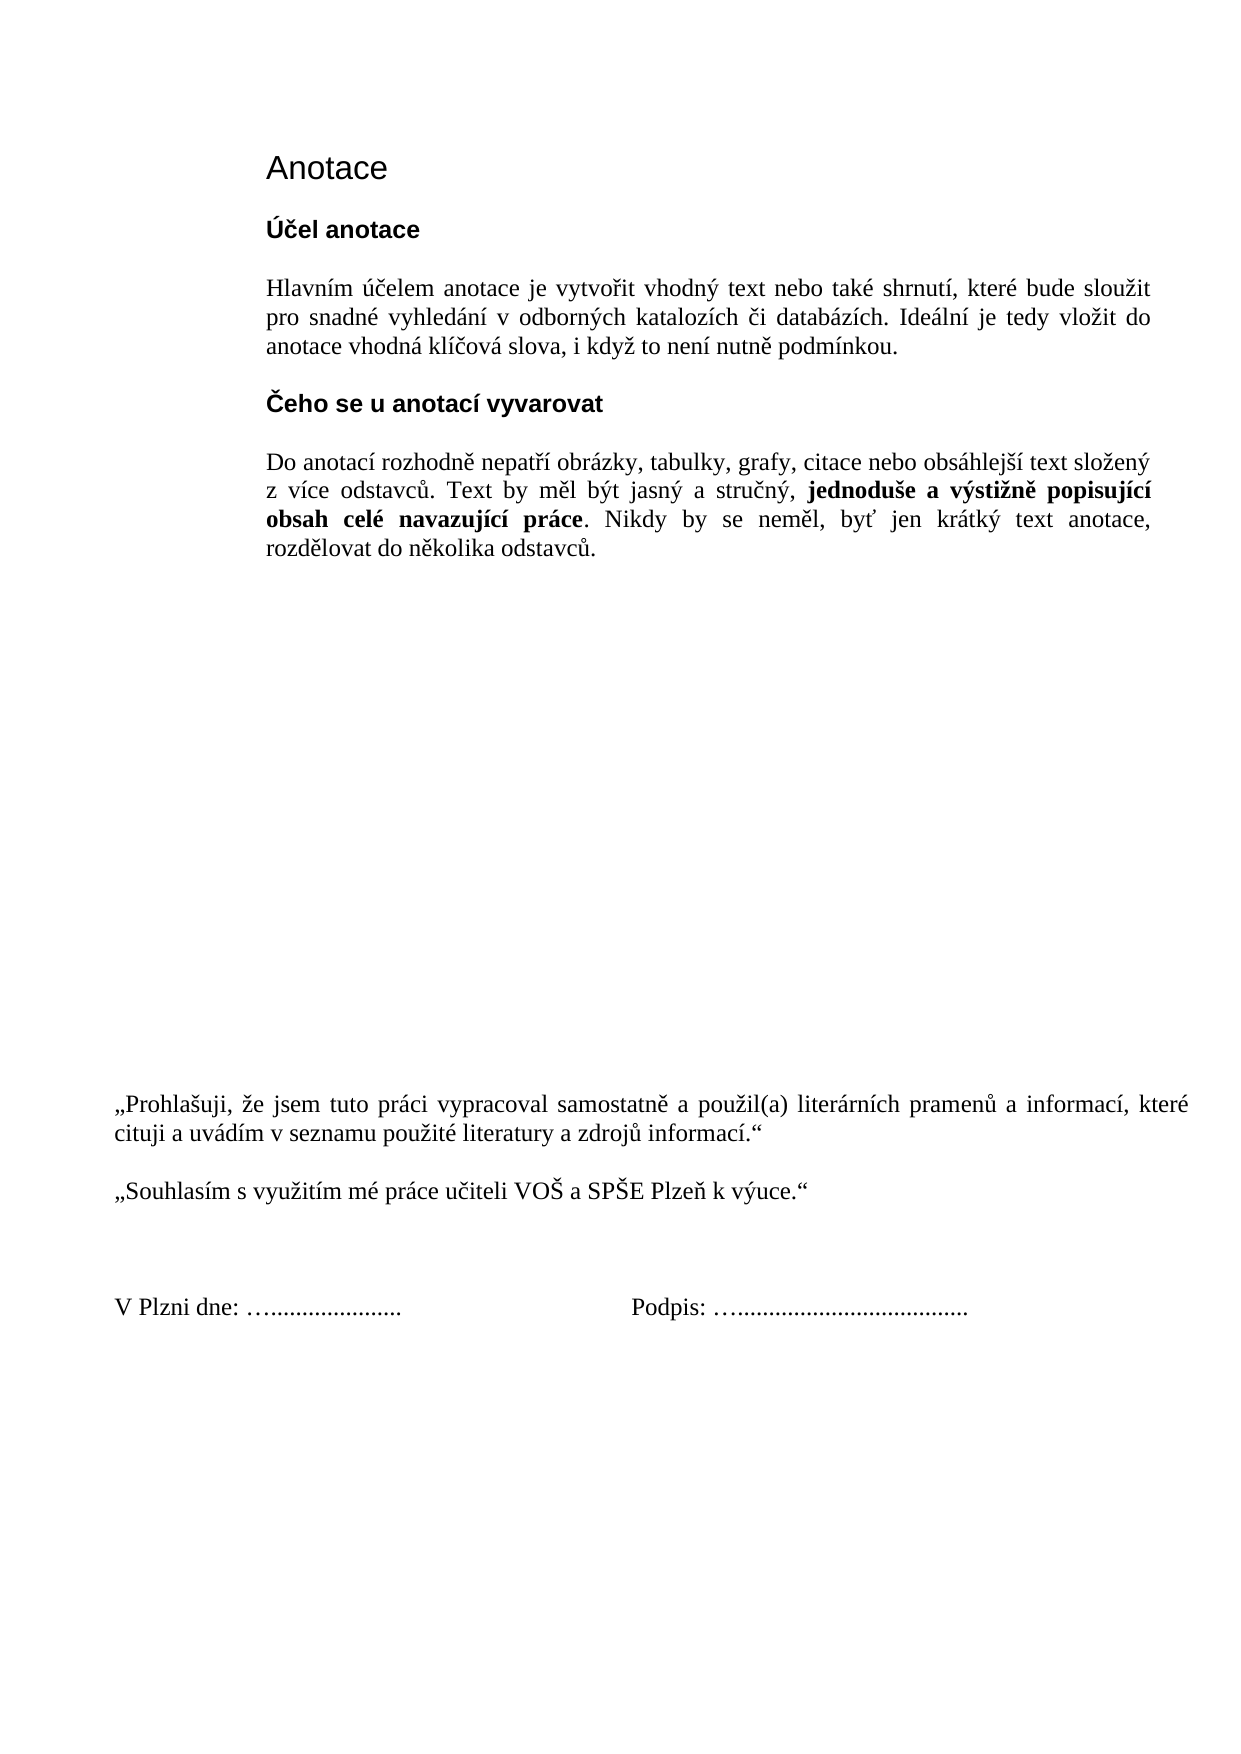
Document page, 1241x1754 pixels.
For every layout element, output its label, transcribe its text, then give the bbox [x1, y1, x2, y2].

text Čeho se u anotací vyvarovat [266, 389, 1152, 417]
text Anotace [266, 148, 1152, 186]
text Do anotací rozhodně nepatří obrázky, tabulky, grafy, citace nebo obsáhlejší text složený z více odstavců. Text by měl být jasný a stručný, jednoduše a výstižně popisující obsah celé navazující práce. Nikdy by se neměl, byť jen krátký text anotace, rozdělovat do několika odstavců. [266, 447, 1152, 562]
text Hlavním účelem anotace je vytvořit vhodný text nebo také shrnutí, které bude sloužit pro snadné vyhledání v odborných katalozích či databázích. Ideální je tedy vložit do anotace vhodná klíčová slova, i když to není nutně podmínkou. [266, 273, 1152, 359]
text Účel anotace [266, 215, 1152, 244]
